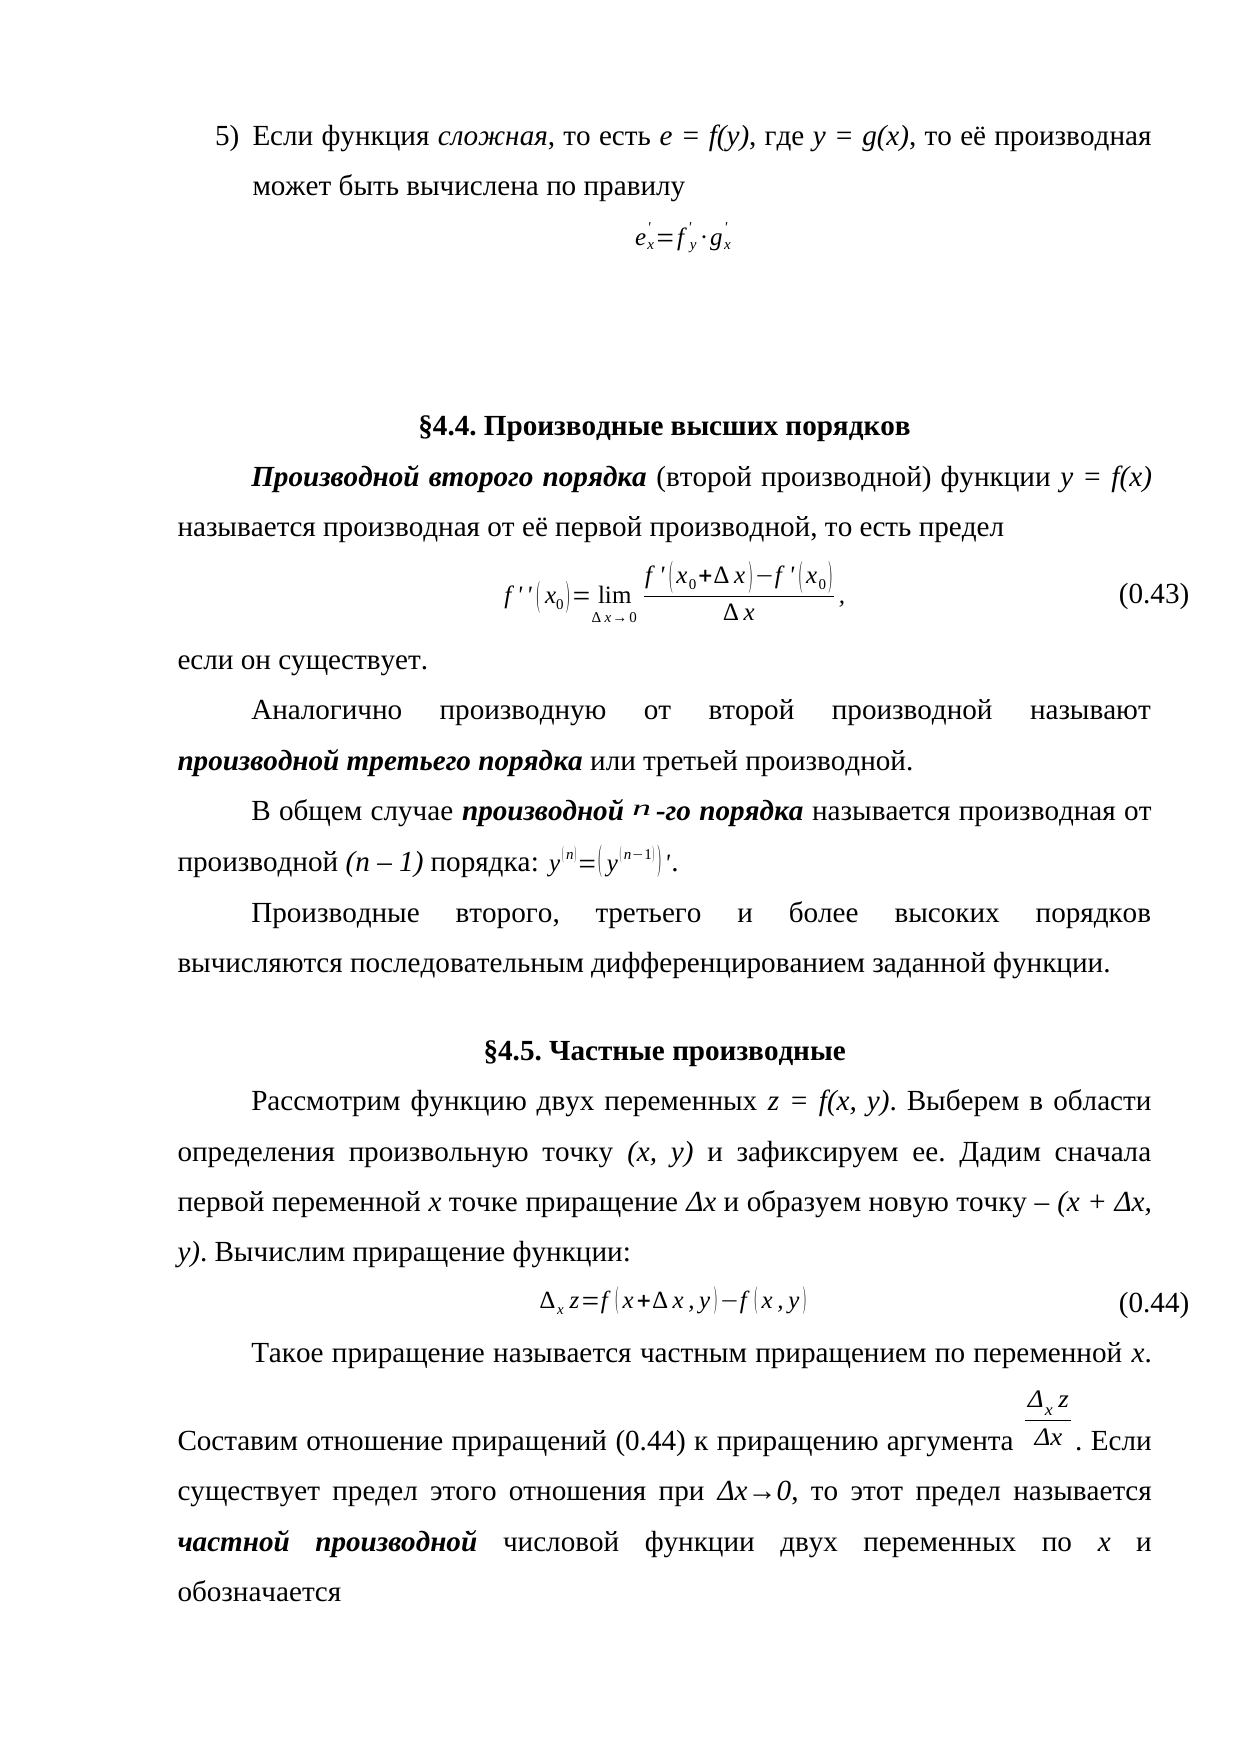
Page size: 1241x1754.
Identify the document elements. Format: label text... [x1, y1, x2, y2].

text Производной второго порядка (второй производной) функции y = f(x) называется производная от её первой производной, то есть предел [177, 459, 1152, 543]
table_header [166, 560, 1107, 642]
table_header [1108, 1285, 1199, 1335]
text Производные второго, третьего и более высоких порядков вычисляются последовательным дифференцированием заданной функции. [177, 895, 1152, 979]
subtitle §4.5. Частные производные [177, 1033, 1152, 1067]
list Если функция сложная, то есть e = f(y), где y = g(x), то её производная может быть вычислена по правилу [215, 118, 1152, 202]
text Такое приращение называется частным приращением по переменной x. Составим отношение приращений (0.44) к приращению аргумента . Если существует предел этого отношения при Δx→0, то этот предел называется частной производной числовой функции двух переменных по x и обозначается [177, 1335, 1152, 1608]
text Рассмотрим функцию двух переменных z = f(x, y). Выберем в области определения произвольную точку (x, y) и зафиксируем ее. Дадим сначала первой переменной x точке приращение Δx и образуем новую точку – (x + Δx, y). Вычислим приращение функции: [177, 1083, 1152, 1268]
subtitle §4.4. Производные высших порядков [177, 408, 1152, 442]
table_header [166, 1285, 1107, 1335]
text если он существует. [177, 642, 1152, 676]
table_header [1108, 560, 1199, 642]
text В общем случае производной -го порядка называется производная от производной (n – 1) порядка: . [177, 793, 1152, 878]
text Аналогично производную от второй производной называют производной третьего порядка или третьей производной. [177, 692, 1152, 776]
